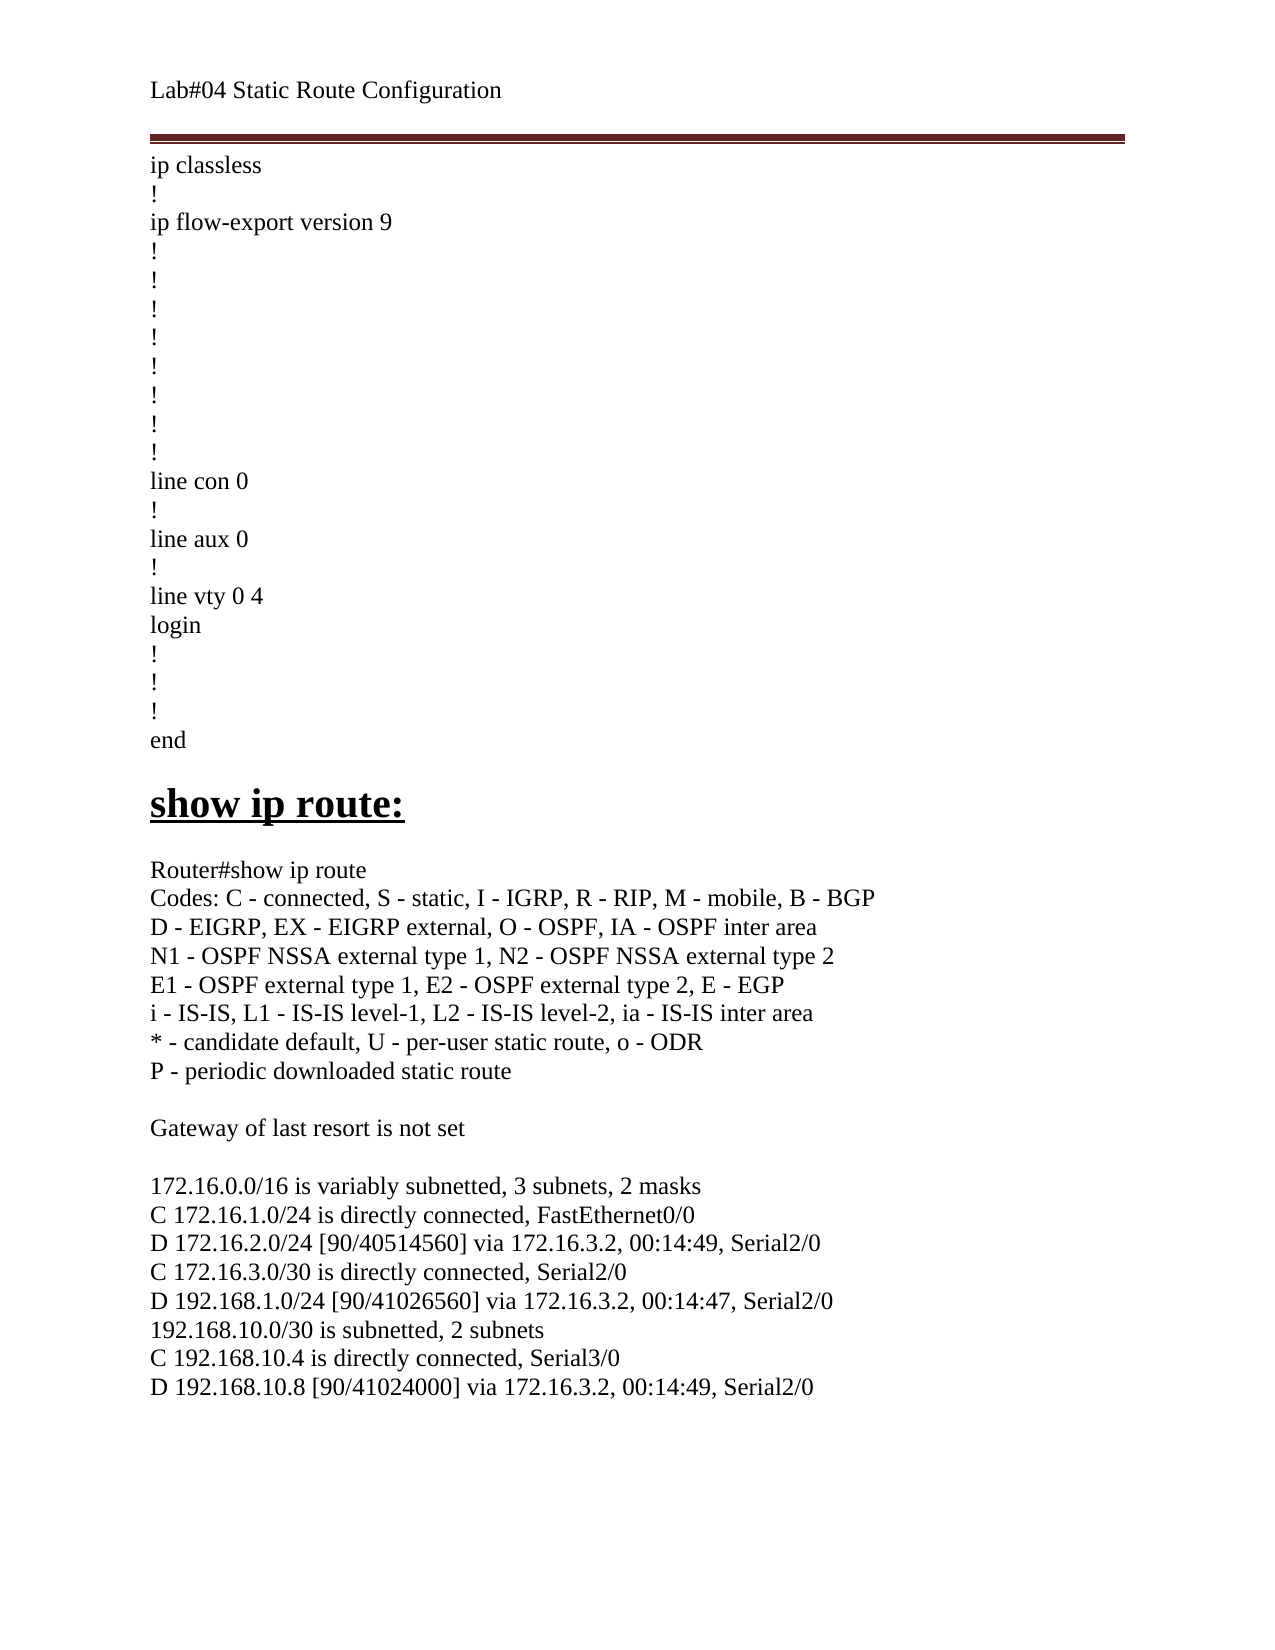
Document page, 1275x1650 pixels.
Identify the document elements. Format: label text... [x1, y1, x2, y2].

text N1 - OSPF NSSA external type 1, N2 - OSPF NSSA external type 2 [150, 941, 1125, 970]
text line aux 0 [150, 524, 1125, 552]
text ! [150, 495, 1125, 524]
text 192.168.10.0/30 is subnetted, 2 subnets [150, 1315, 1125, 1343]
text D 192.168.1.0/24 [90/41026560] via 172.16.3.2, 00:14:47, Serial2/0 [150, 1286, 1125, 1315]
text C 192.168.10.4 is directly connected, Serial3/0 [150, 1343, 1125, 1372]
text ! [150, 380, 1125, 409]
text end [150, 725, 1125, 754]
text 172.16.0.0/16 is variably subnetted, 3 subnets, 2 masks [150, 1171, 1125, 1200]
text i - IS-IS, L1 - IS-IS level-1, L2 - IS-IS level-2, ia - IS-IS inter area [150, 998, 1125, 1027]
text E1 - OSPF external type 1, E2 - OSPF external type 2, E - EGP [150, 970, 1125, 998]
text ! [150, 236, 1125, 265]
text ip flow-export version 9 [150, 207, 1125, 236]
text C 172.16.3.0/30 is directly connected, Serial2/0 [150, 1257, 1125, 1286]
text ! [150, 639, 1125, 667]
text D 172.16.2.0/24 [90/40514560] via 172.16.3.2, 00:14:49, Serial2/0 [150, 1228, 1125, 1257]
text ! [150, 409, 1125, 437]
text Codes: C - connected, S - static, I - IGRP, R - RIP, M - mobile, B - BGP [150, 883, 1125, 912]
text ip classless [150, 150, 1125, 179]
text D 192.168.10.8 [90/41024000] via 172.16.3.2, 00:14:49, Serial2/0 [150, 1372, 1125, 1401]
text ! [150, 294, 1125, 322]
text C 172.16.1.0/24 is directly connected, FastEthernet0/0 [150, 1200, 1125, 1228]
text ! [150, 437, 1125, 466]
text * - candidate default, U - per-user static route, o - ODR [150, 1027, 1125, 1056]
text P - periodic downloaded static route [150, 1056, 1125, 1085]
text ! [150, 696, 1125, 725]
text ! [150, 667, 1125, 696]
text ! [150, 179, 1125, 207]
text line vty 0 4 [150, 581, 1125, 610]
text login [150, 610, 1125, 639]
text show ip route: [150, 779, 1125, 827]
text D - EIGRP, EX - EIGRP external, O - OSPF, IA - OSPF inter area [150, 912, 1125, 941]
text line con 0 [150, 466, 1125, 495]
text ! [150, 322, 1125, 351]
text Router#show ip route [150, 855, 1125, 883]
text ! [150, 552, 1125, 581]
text ! [150, 351, 1125, 380]
text Gateway of last resort is not set [150, 1113, 1125, 1142]
text ! [150, 265, 1125, 294]
